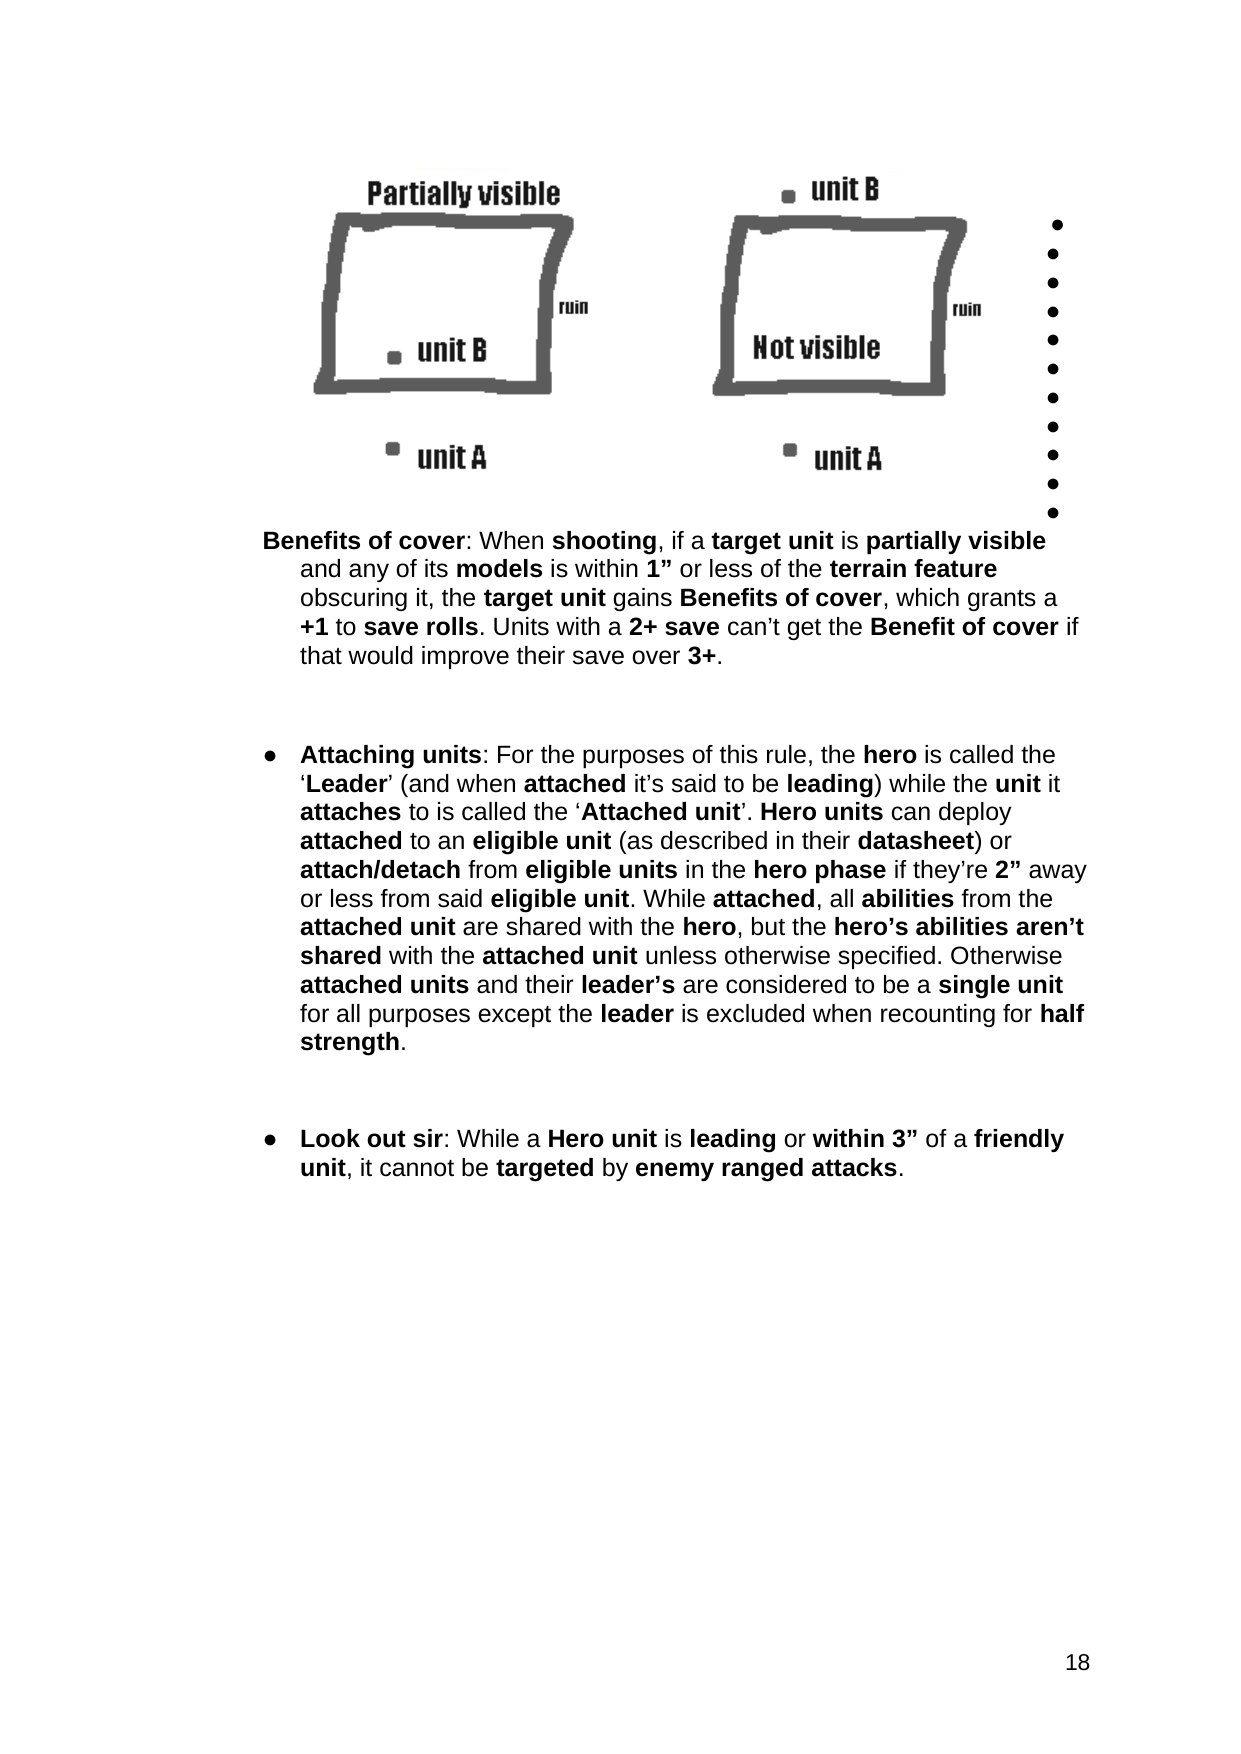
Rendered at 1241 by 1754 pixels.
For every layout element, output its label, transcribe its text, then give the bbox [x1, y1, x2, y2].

picture [267, 168, 635, 487]
subtitle Look out sir: While a Hero unit is leading or within 3” of a friendly unit, it cannot be targeted by enemy ranged attacks. [262, 1124, 1090, 1181]
subtitle Attaching units: For the purposes of this rule, the hero is called the ‘Leader’ (and when attached it’s said to be leading) while the unit it attaches to is called the ‘Attached unit’. Hero units can deploy attached to an eligible unit (as described in their datasheet) or attach/detach from eligible units in the hero phase if they’re 2” away or less from said eligible unit. While attached, all abilities from the attached unit are shared with the hero, but the hero’s abilities aren’t shared with the attached unit unless otherwise specified. Otherwise attached units and their leader’s are considered to be a single unit for all purposes except the leader is excluded when recounting for half strength. [262, 740, 1090, 1056]
picture [667, 171, 1027, 488]
